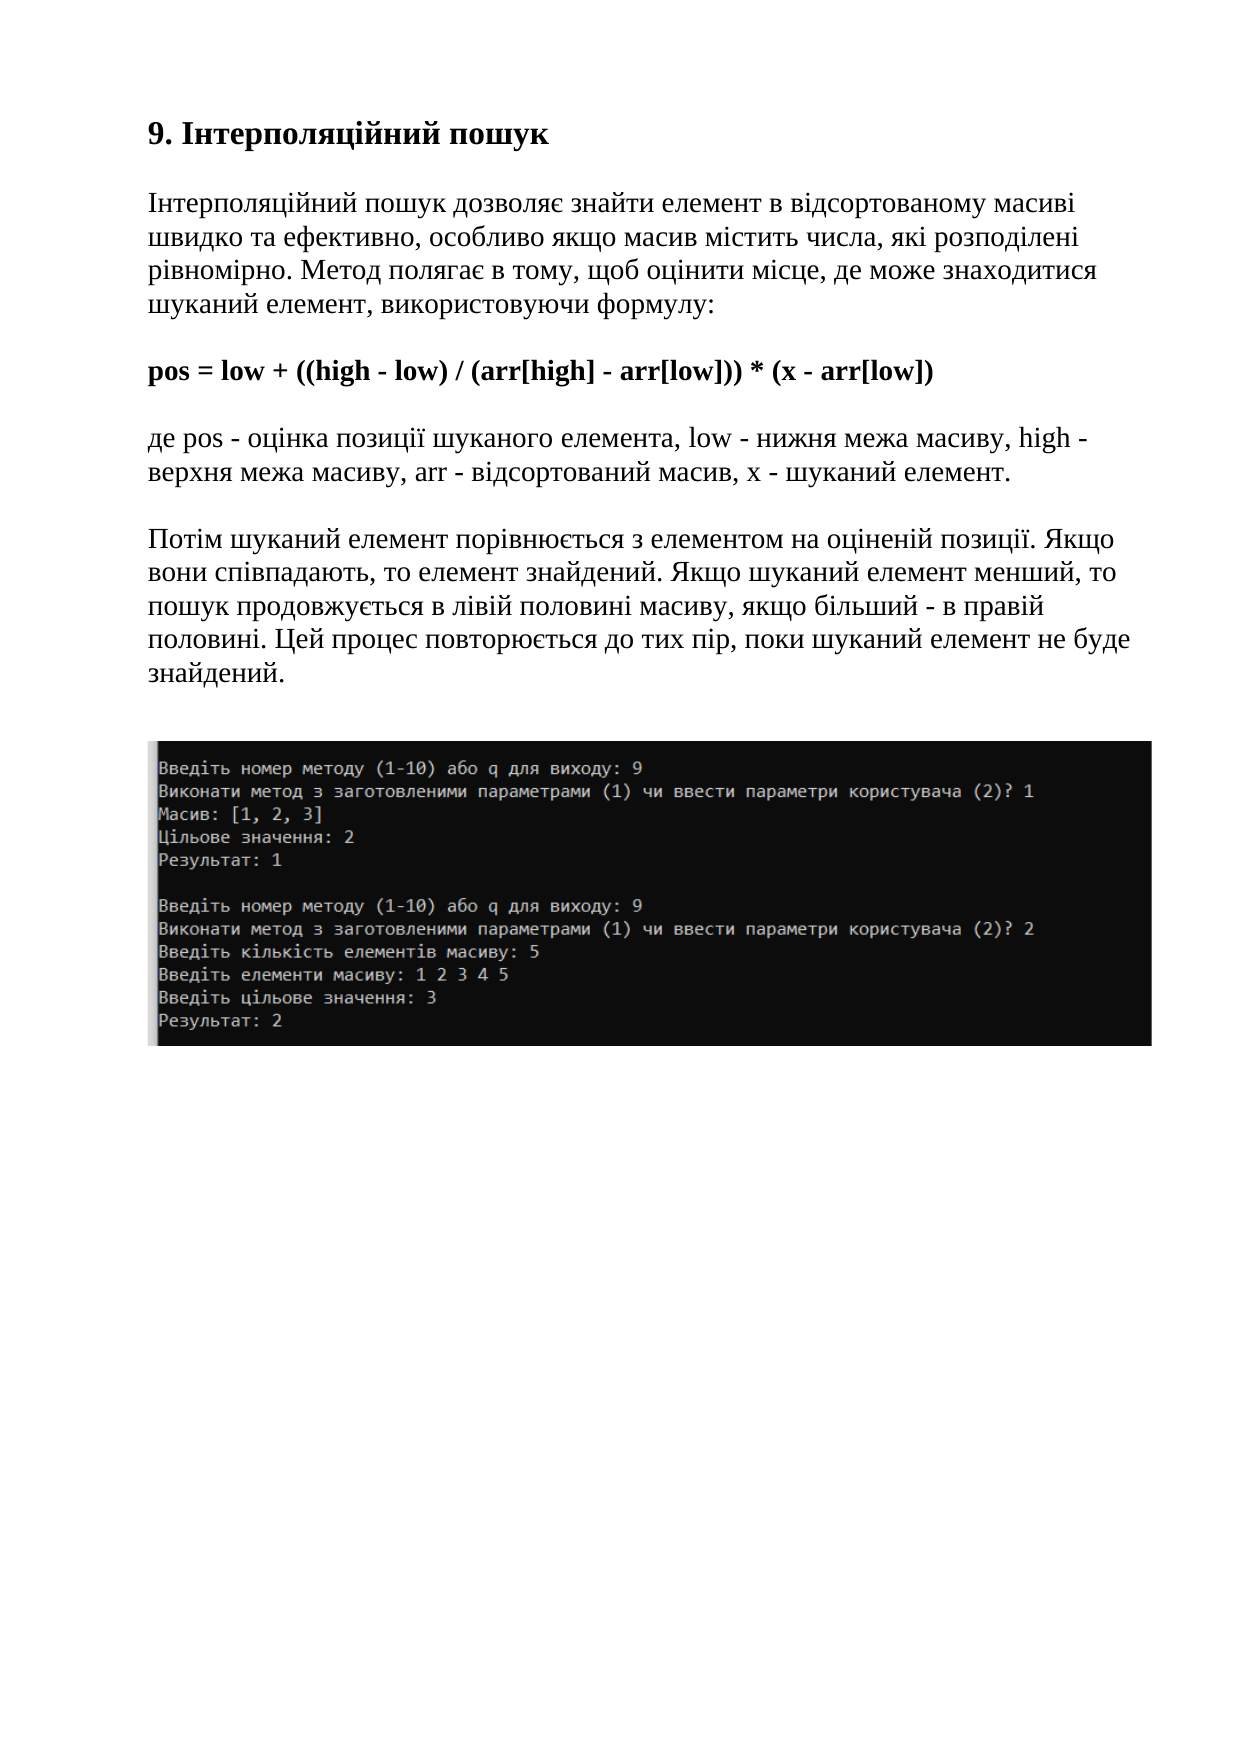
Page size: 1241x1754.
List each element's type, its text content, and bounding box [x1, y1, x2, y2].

text pos = low + ((high - low) / (arr[high] - arr[low])) * (x - arr[low]) [148, 353, 1152, 387]
text Потім шуканий елемент порівнюється з елементом на оціненій позиції. Якщо вони співпадають, то елемент знайдений. Якщо шуканий елемент менший, то пошук продовжується в лівій половині масиву, якщо більший - в правій половині. Цей процес повторюється до тих пір, поки шуканий елемент не буде знайдений. [148, 521, 1152, 688]
picture [147, 741, 1152, 1046]
subtitle 9. Інтерполяційний пошук [148, 113, 1152, 152]
text Інтерполяційний пошук дозволяє знайти елемент в відсортованому масиві швидко та ефективно, особливо якщо масив містить числа, які розподілені рівномірно. Метод полягає в тому, щоб оцінити місце, де може знаходитися шуканий елемент, використовуючи формулу: [148, 185, 1152, 319]
text де pos - оцінка позиції шуканого елемента, low - нижня межа масиву, high - верхня межа масиву, arr - відсортований масив, x - шуканий елемент. [148, 420, 1152, 487]
